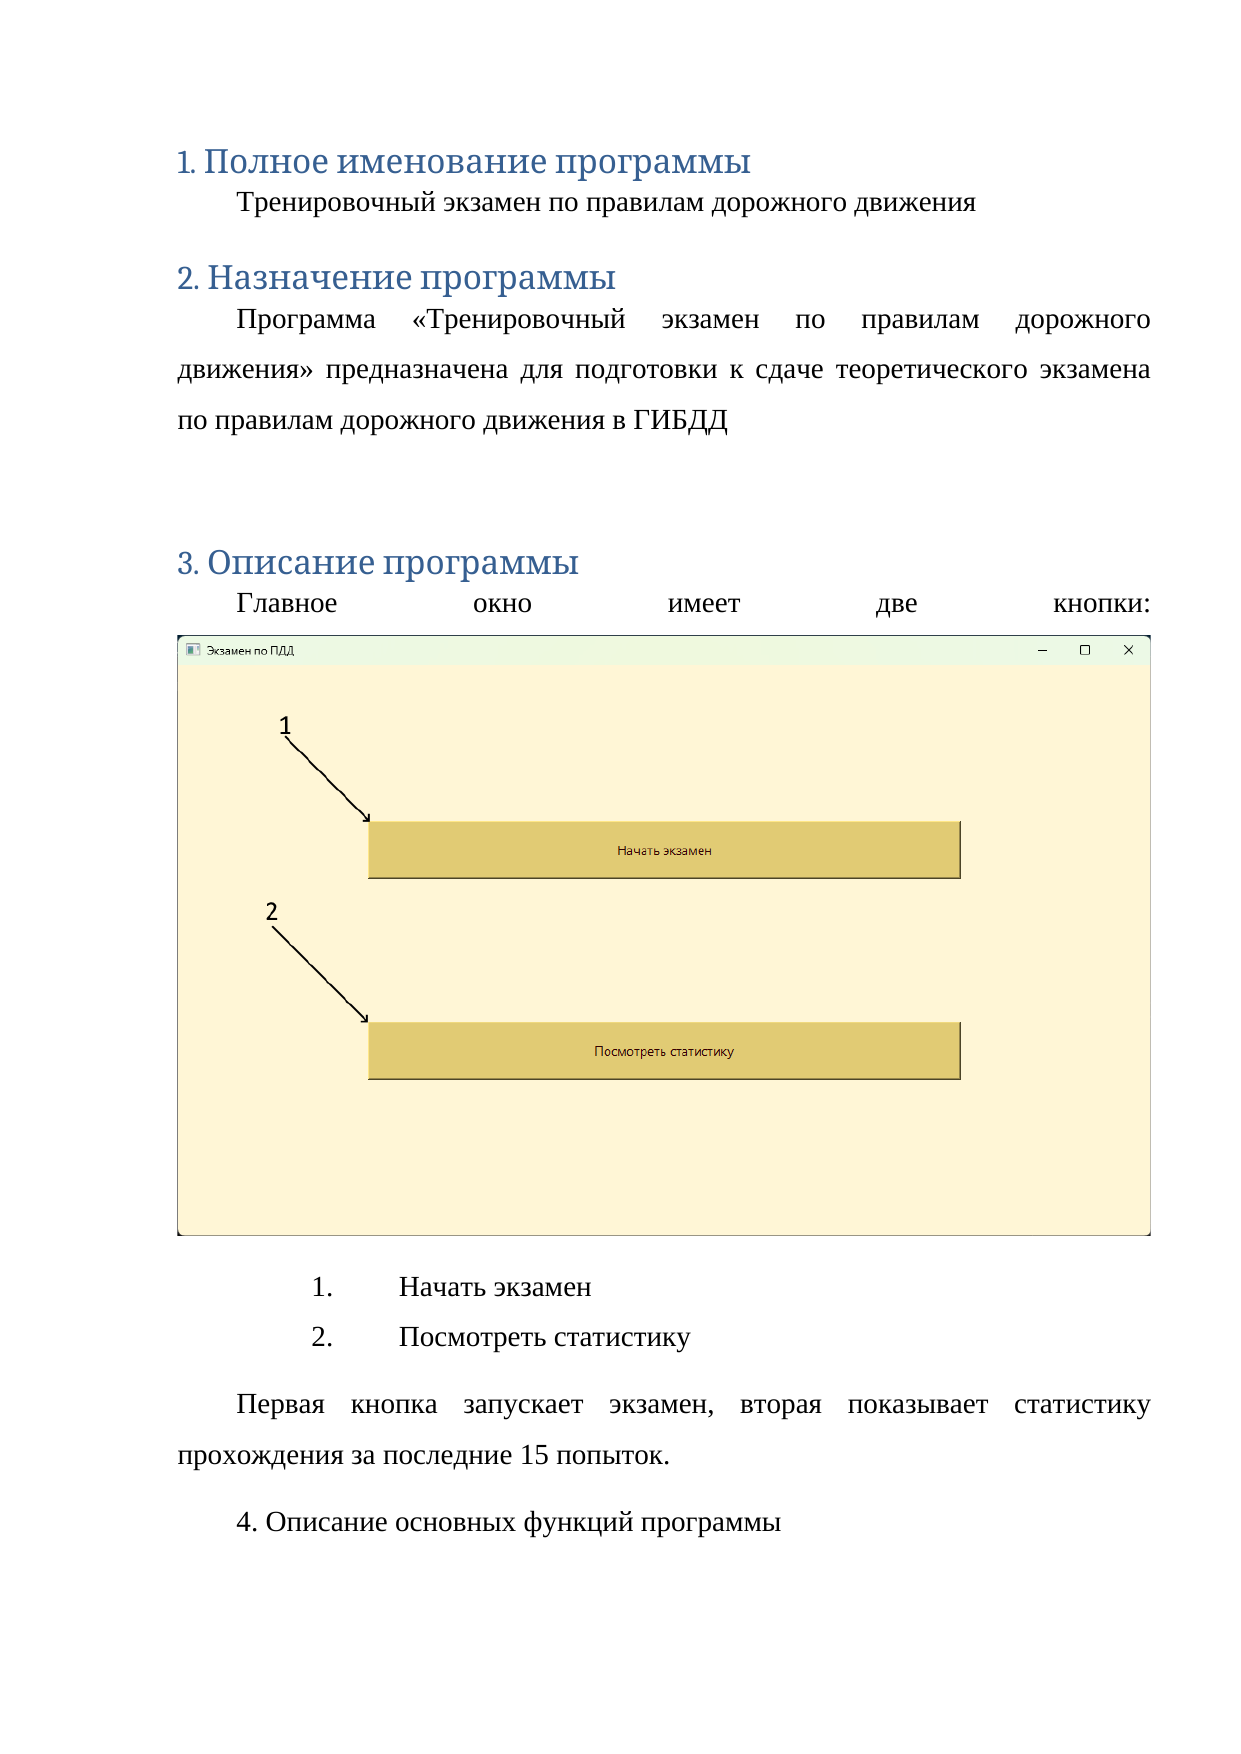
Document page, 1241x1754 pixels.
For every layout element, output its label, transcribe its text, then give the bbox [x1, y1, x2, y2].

text Тренировочный экзамен по правилам дорожного движения [177, 184, 1152, 218]
subtitle 3. Описание программы [177, 544, 1152, 582]
subtitle 2. Назначение программы [177, 260, 1152, 298]
subtitle 1. Полное именование программы [177, 143, 1152, 181]
text Программа «Тренировочный экзамен по правилам дорожного движения» предназначена для подготовки к сдаче теоретического экзамена по правилам дорожного движения в ГИБДД [177, 301, 1152, 435]
list Посмотреть статистику [252, 1319, 1152, 1353]
text 4. Описание основных функций программы [177, 1504, 1152, 1537]
picture [177, 635, 1151, 1236]
text Первая кнопка запускает экзамен, вторая показывает статистику прохождения за последние 15 попыток. [177, 1386, 1152, 1470]
list Начать экзамен [252, 1269, 1152, 1303]
